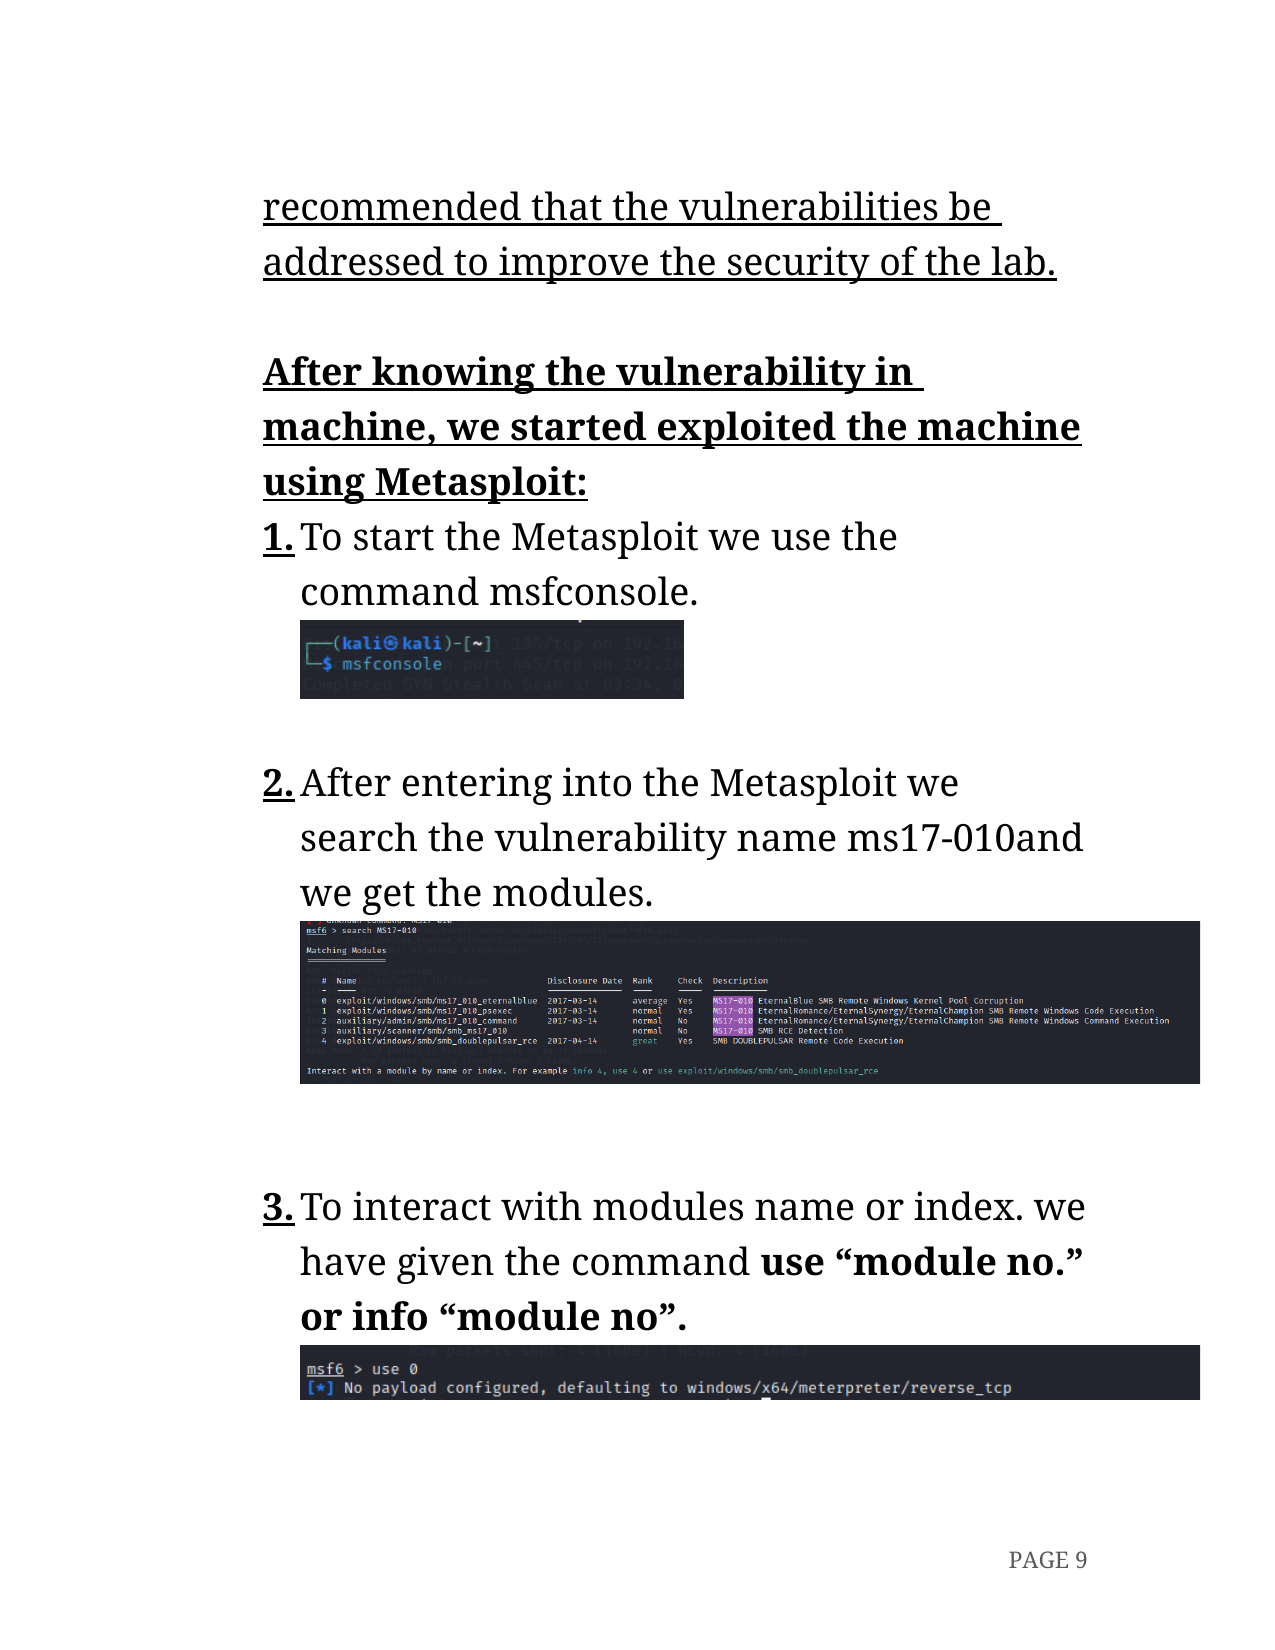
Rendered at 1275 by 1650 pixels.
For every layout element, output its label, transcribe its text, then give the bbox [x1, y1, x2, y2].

picture [300, 620, 684, 699]
list To start the Metasploit we use the command msfconsole. [262, 511, 1087, 617]
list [262, 180, 1087, 286]
picture [300, 1345, 1200, 1400]
picture [300, 921, 1200, 1084]
list After entering into the Metasploit we search the vulnerability name ms17-010and we get the modules. [262, 756, 1087, 917]
list To interact with modules name or index. we have given the command use “module no.” or info “module no”. [262, 1180, 1087, 1341]
list After knowing the vulnerability in machine, we started exploited the machine using Metasploit: [262, 345, 1087, 507]
